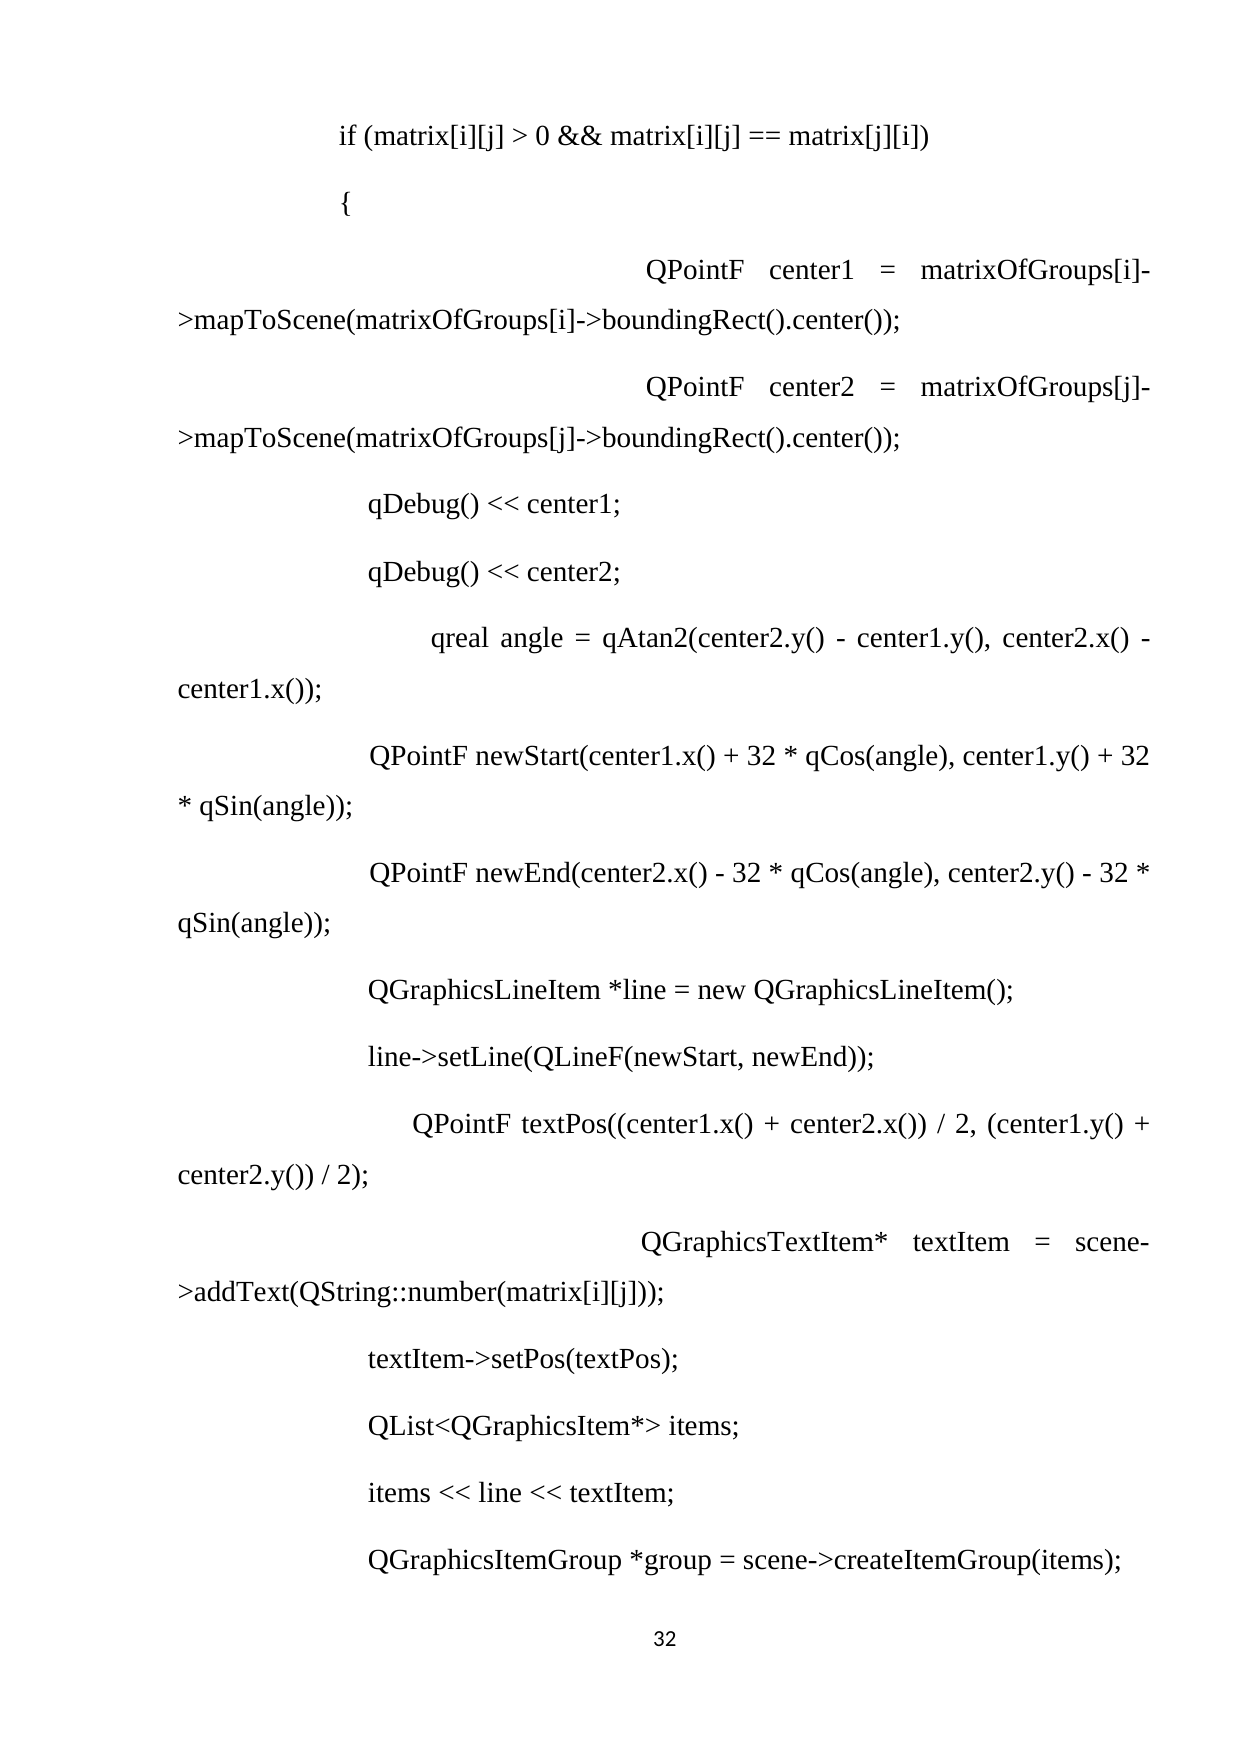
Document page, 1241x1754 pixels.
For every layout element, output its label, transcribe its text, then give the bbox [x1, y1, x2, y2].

text items << line << textItem; [177, 1475, 1152, 1508]
text QPointF newEnd(center2.x() - 32 * qCos(angle), center2.y() - 32 * qSin(angle)); [177, 855, 1152, 939]
text QPointF center2 = matrixOfGroups[j]->mapToScene(matrixOfGroups[j]->boundingRect().center()); [177, 369, 1152, 453]
text QPointF center1 = matrixOfGroups[i]->mapToScene(matrixOfGroups[i]->boundingRect().center()); [177, 252, 1152, 336]
text QGraphicsItemGroup *group = scene->createItemGroup(items); [177, 1542, 1152, 1576]
text line->setLine(QLineF(newStart, newEnd)); [177, 1039, 1152, 1073]
text qDebug() << center1; [177, 487, 1152, 520]
text QGraphicsTextItem* textItem = scene->addText(QString::number(matrix[i][j])); [177, 1224, 1152, 1308]
text if (matrix[i][j] > 0 && matrix[i][j] == matrix[j][i]) [177, 118, 1152, 152]
text textItem->setPos(textPos); [177, 1341, 1152, 1374]
text QList<QGraphicsItem*> items; [177, 1408, 1152, 1442]
text QPointF newStart(center1.x() + 32 * qCos(angle), center1.y() + 32 * qSin(angle)); [177, 738, 1152, 822]
text qDebug() << center2; [177, 554, 1152, 587]
text QPointF textPos((center1.x() + center2.x()) / 2, (center1.y() + center2.y()) / 2); [177, 1106, 1152, 1190]
text QGraphicsLineItem *line = new QGraphicsLineItem(); [177, 972, 1152, 1006]
text qreal angle = qAtan2(center2.y() - center1.y(), center2.x() - center1.x()); [177, 621, 1152, 704]
text { [177, 185, 1152, 219]
